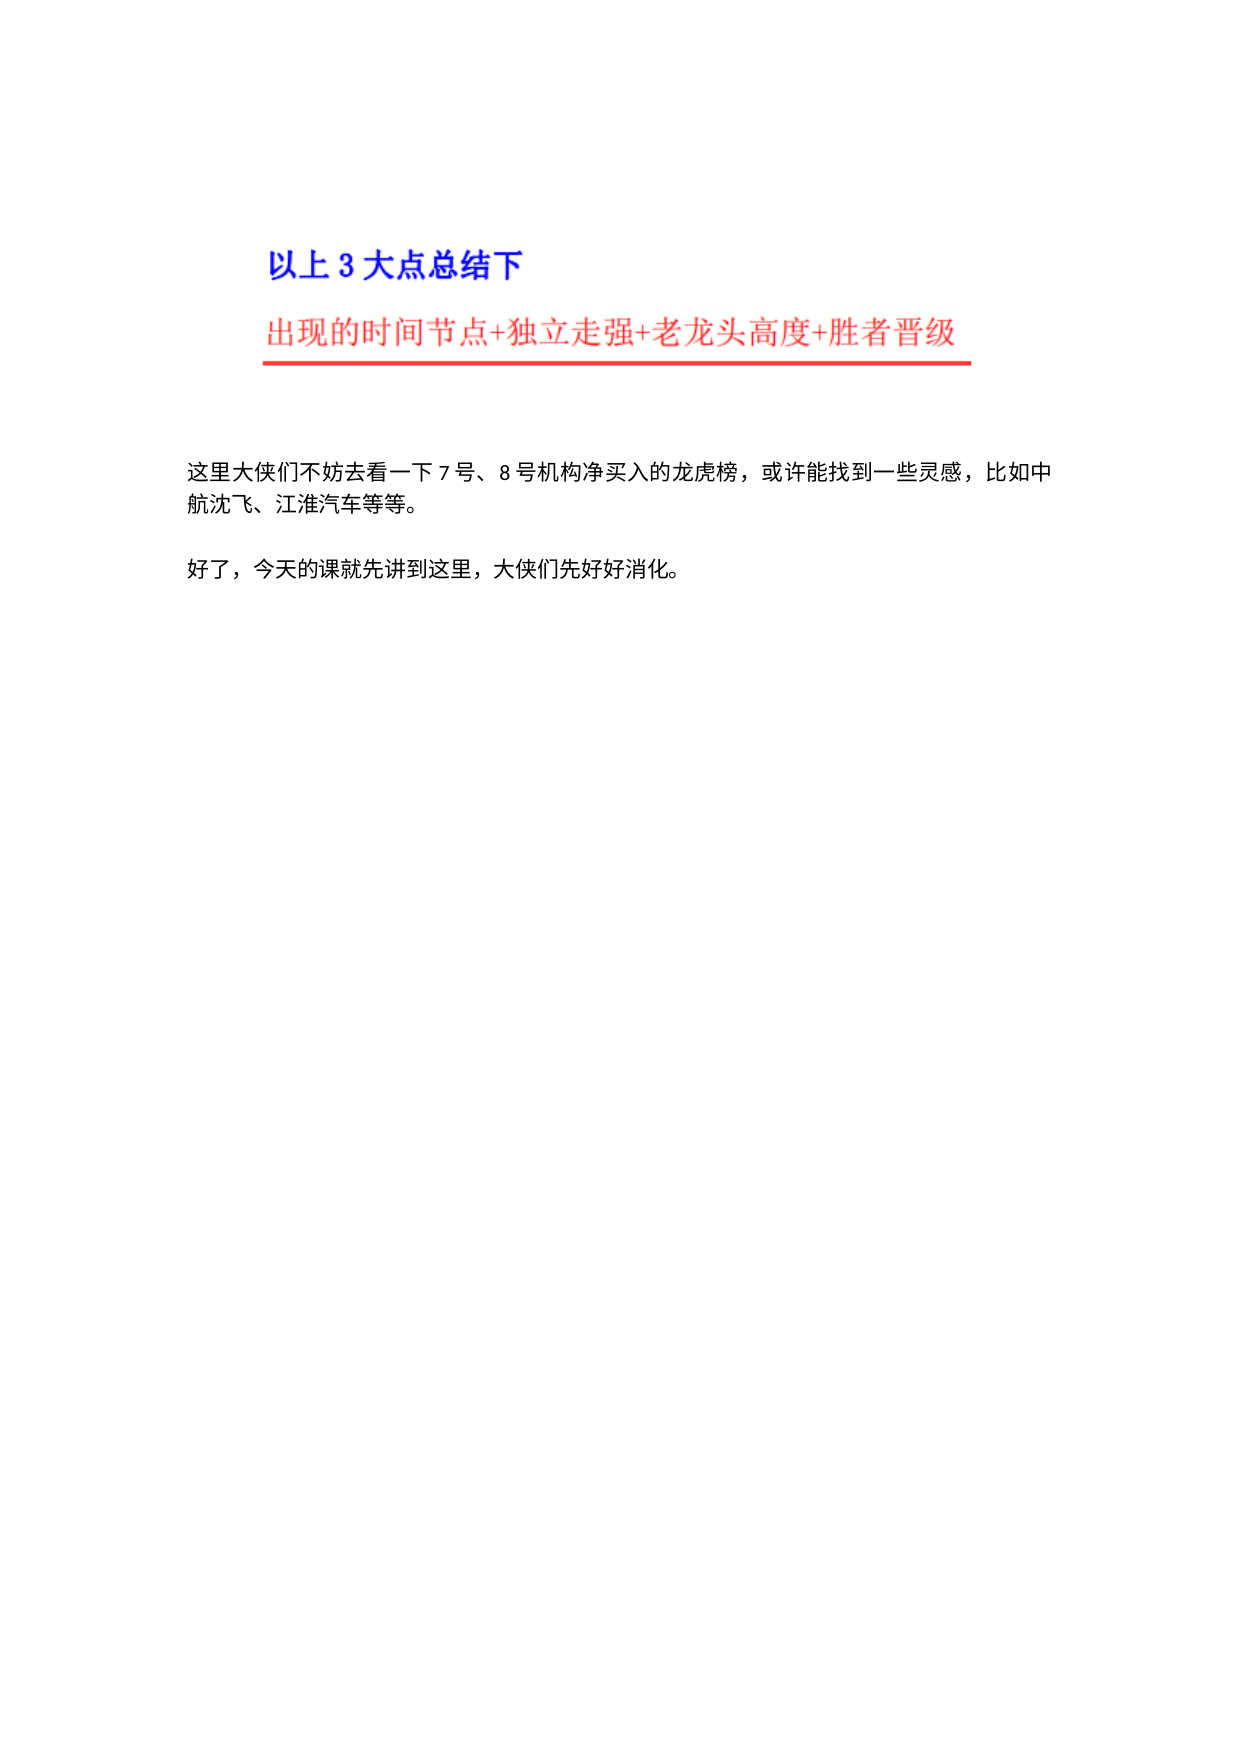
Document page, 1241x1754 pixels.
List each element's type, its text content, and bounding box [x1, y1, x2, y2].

text 这里大侠们不妨去看一下7号、8号机构净买入的龙虎榜，或许能找到一些灵感，比如中航沈飞、江淮汽车等等。 [187, 454, 1053, 519]
picture [187, 162, 1052, 407]
text 好了，今天的课就先讲到这里，大侠们先好好消化。 [187, 552, 1053, 584]
